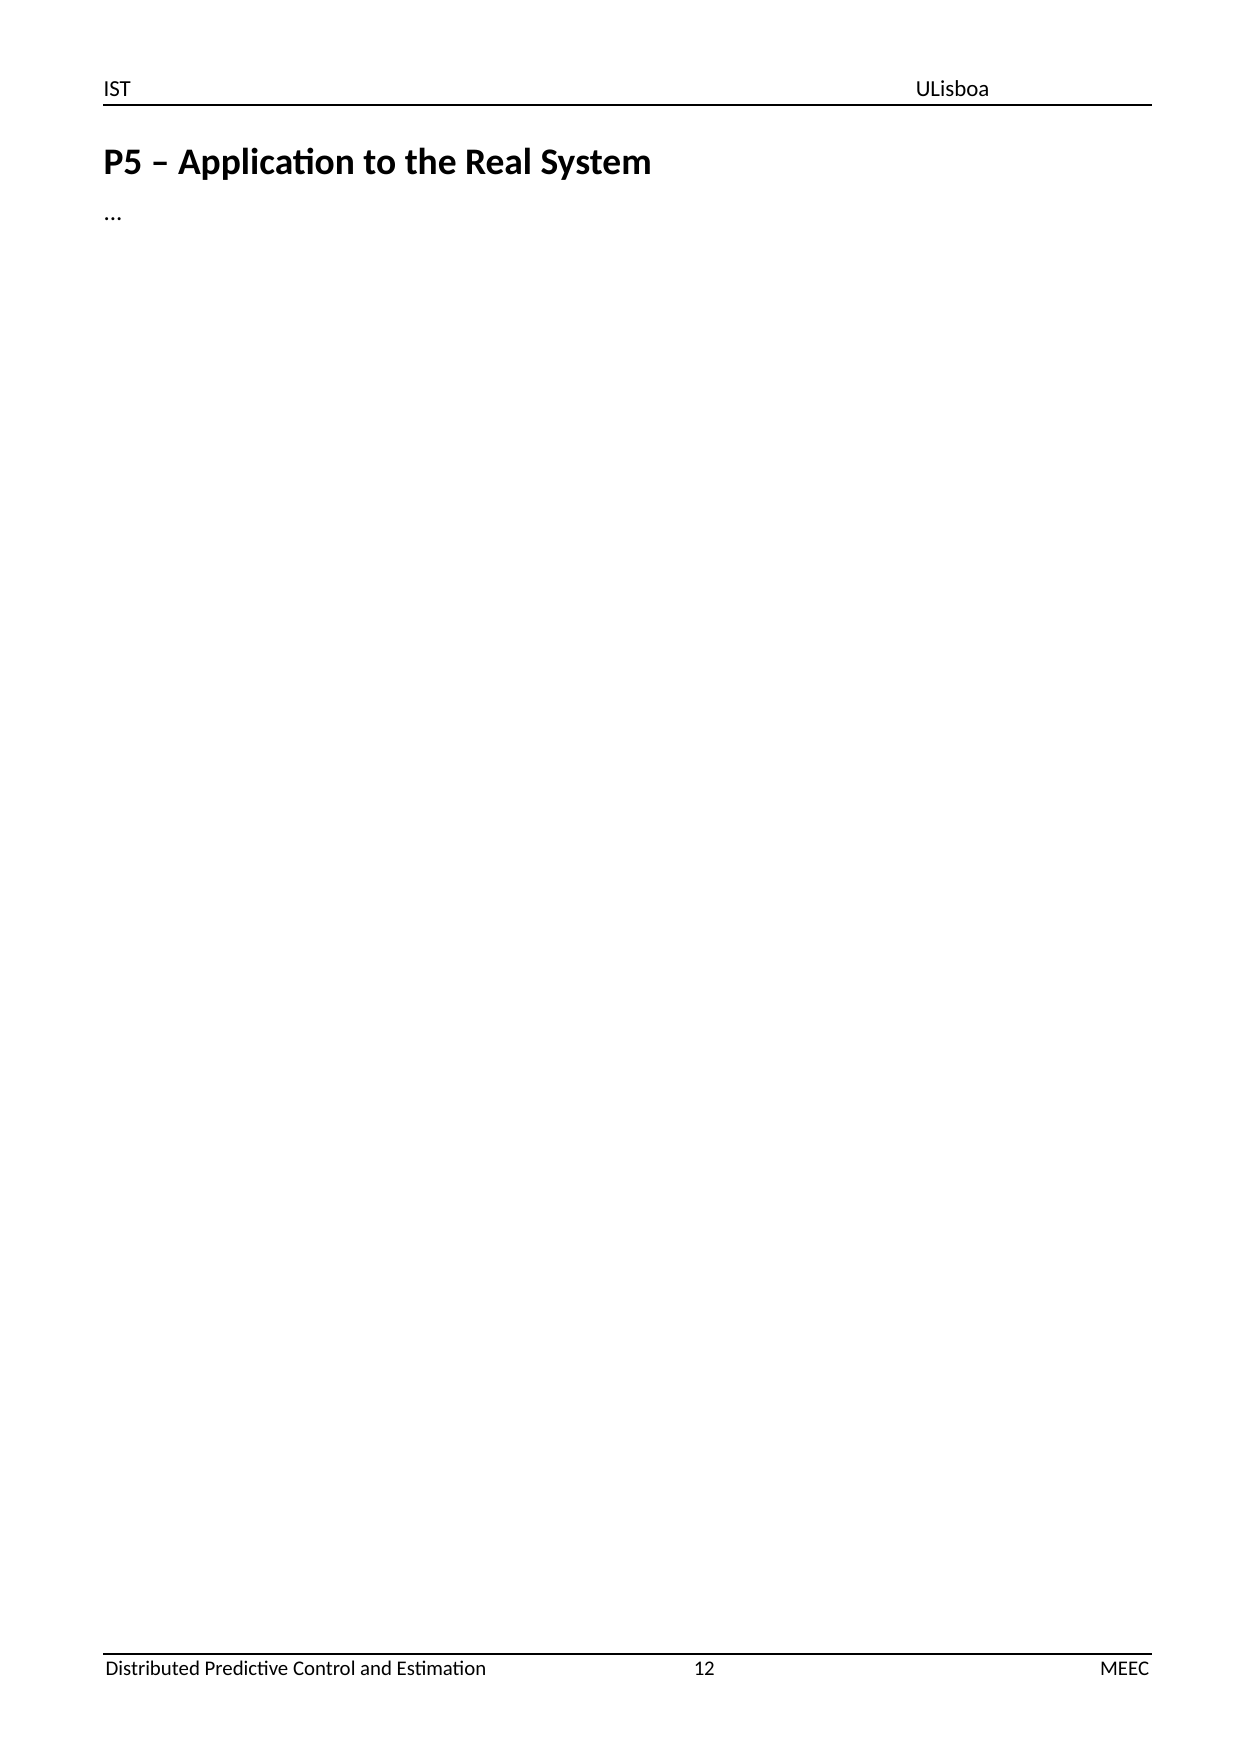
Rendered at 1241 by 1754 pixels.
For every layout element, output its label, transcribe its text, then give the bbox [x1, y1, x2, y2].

text ... [103, 196, 1152, 227]
subtitle P5 – Application to the Real System [103, 138, 1152, 183]
